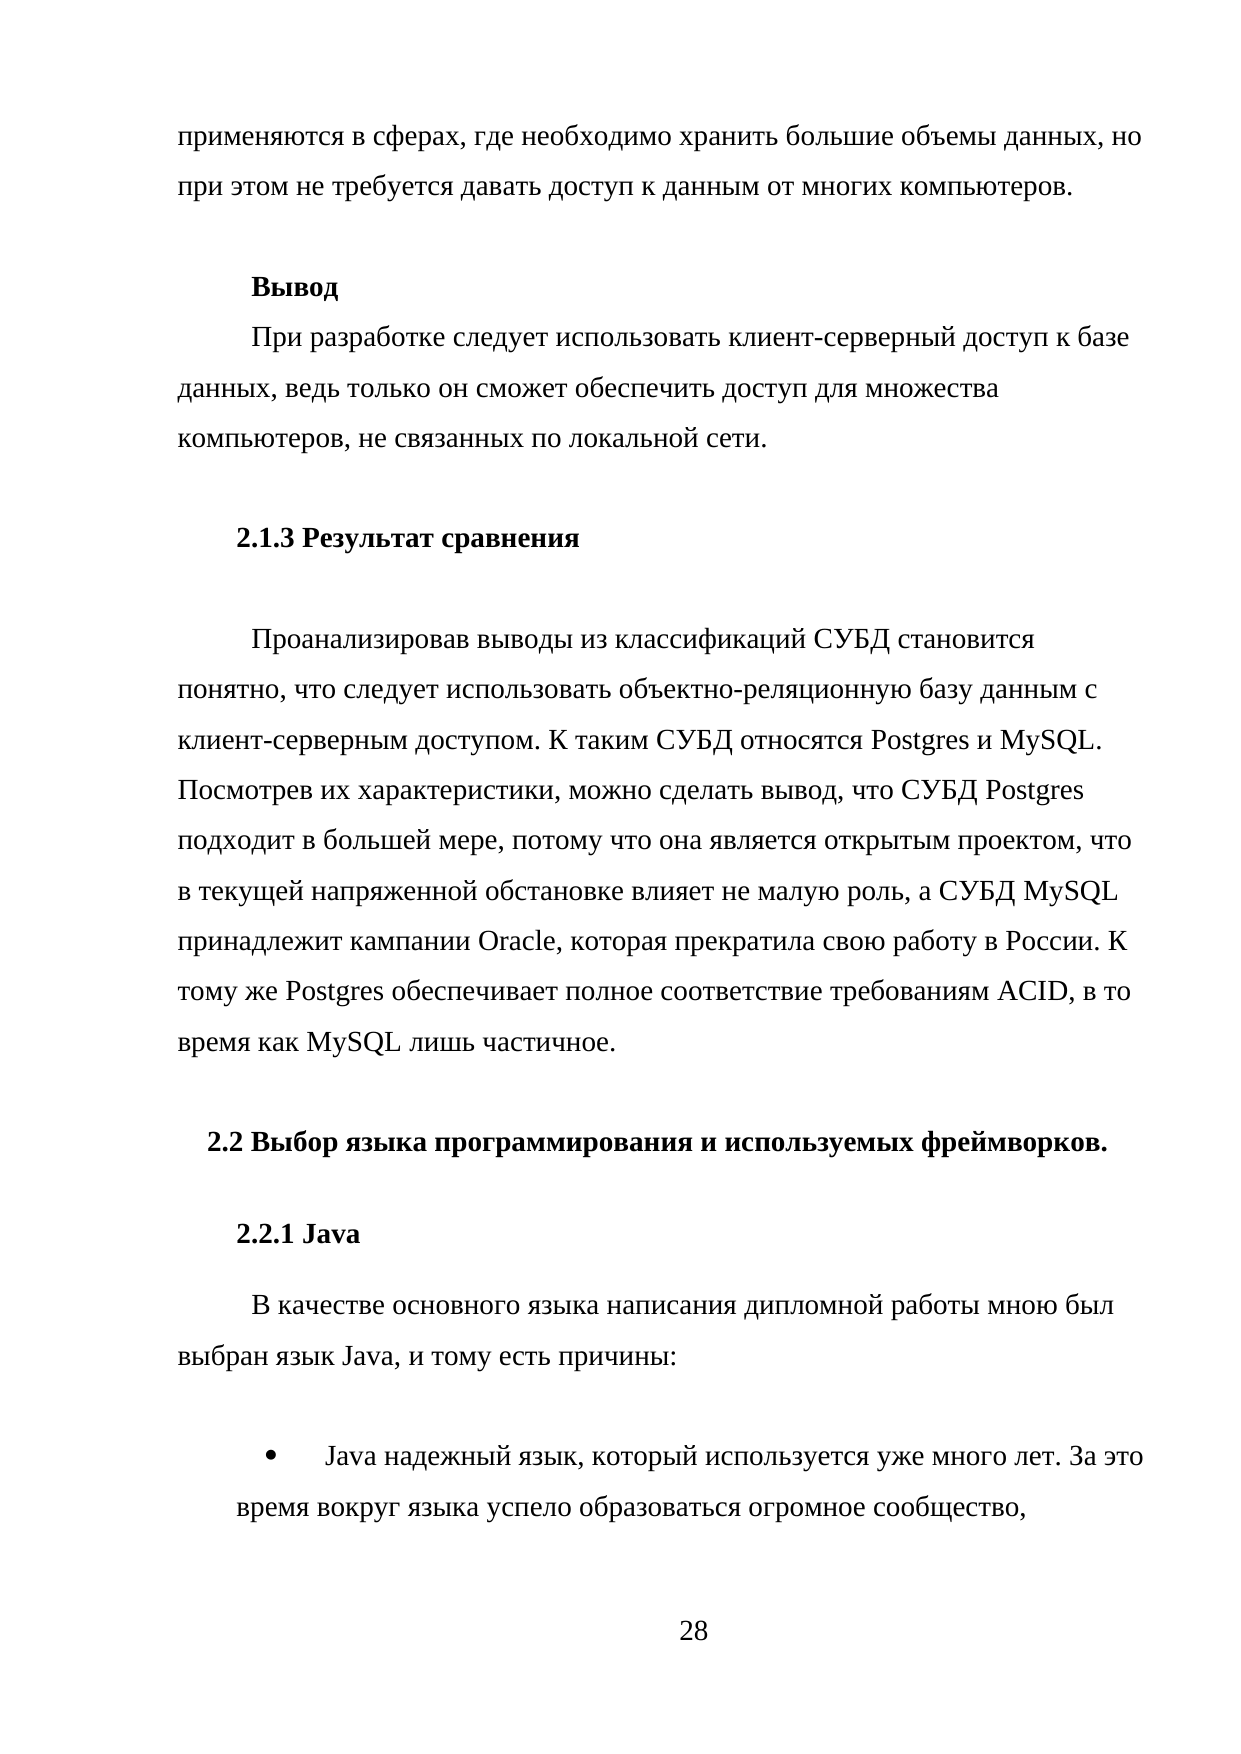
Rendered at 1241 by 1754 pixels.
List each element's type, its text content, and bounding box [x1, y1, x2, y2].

list 2.1.3 Результат сравнения [236, 521, 1152, 554]
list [177, 118, 1152, 202]
list В качестве основного языка написания дипломной работы мною был выбран язык Java, и тому есть причины: [177, 1287, 1152, 1371]
list Вывод [177, 269, 1152, 303]
list 2.2.1 Java [236, 1216, 1152, 1250]
list При разработке следует использовать клиент-серверный доступ к базе данных, ведь только он сможет обеспечить доступ для множества компьютеров, не связанных по локальной сети. [177, 319, 1152, 453]
list Проанализировав выводы из классификаций СУБД становится понятно, что следует использовать объектно-реляционную базу данным с клиент-серверным доступом. К таким СУБД относятся Postgres и MySQL. Посмотрев их характеристики, можно сделать вывод, что СУБД Postgres подходит в большей мере, потому что она является открытым проектом, что в текущей напряженной обстановке влияет не малую роль, а СУБД MySQL принадлежит кампании Oracle, которая прекратила свою работу в России. К тому же Postgres обеспечивает полное соответствие требованиям ACID, в то время как MySQL лишь частичное. [177, 621, 1152, 1057]
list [236, 1438, 1152, 1522]
list 2.2 Выбор языка программирования и используемых фреймворков. [207, 1124, 1152, 1158]
